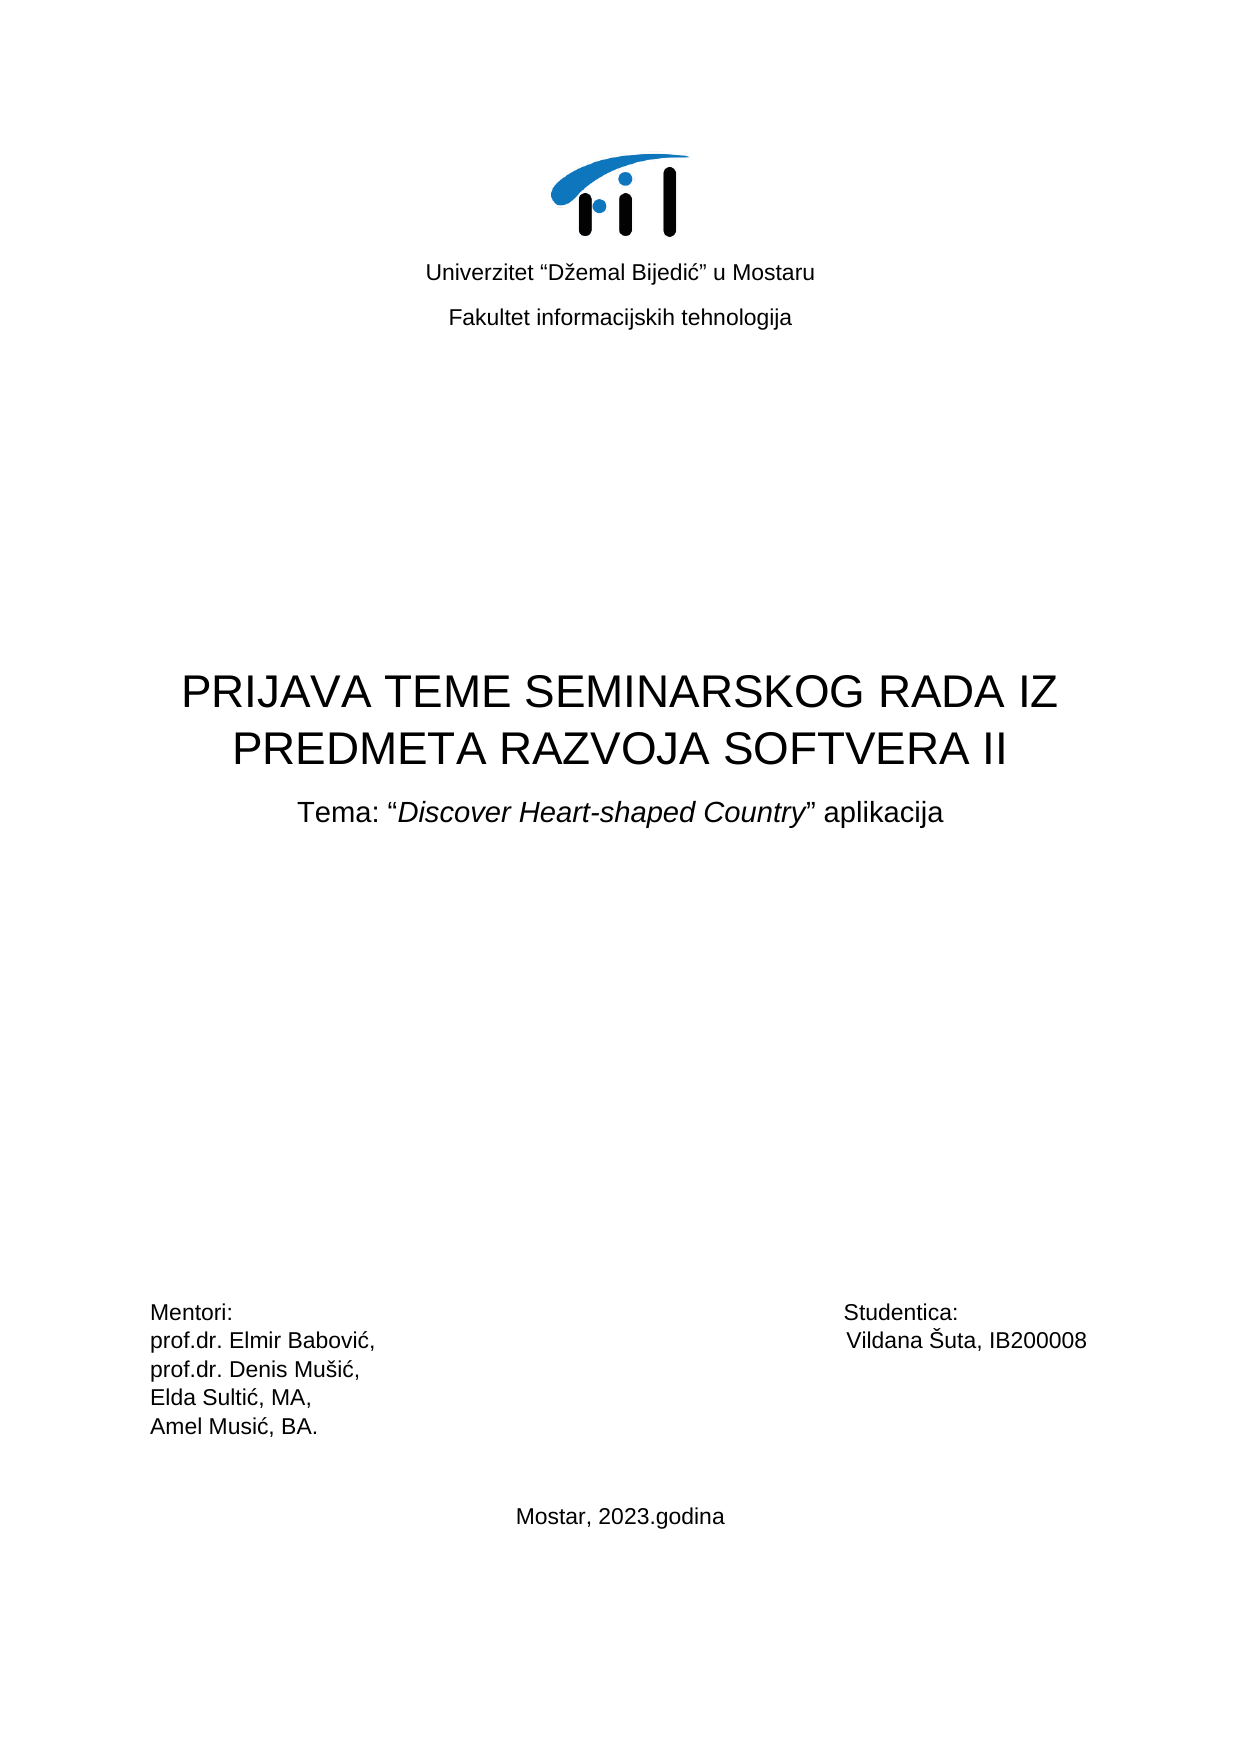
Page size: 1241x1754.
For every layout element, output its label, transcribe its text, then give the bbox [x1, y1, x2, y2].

text Mostar, 2023.godina [150, 1503, 1090, 1529]
text PRIJAVA TEME SEMINARSKOG RADA IZ PREDMETA RAZVOJA SOFTVERA II [150, 664, 1090, 774]
text Tema: “Discover Heart-shaped Country” aplikacija [150, 795, 1090, 828]
text Univerzitet “Džemal Bijedić” u Mostaru [150, 259, 1090, 285]
picture [546, 150, 694, 240]
text Mentori: Studentica: prof.dr. Elmir Babović, Vildana Šuta, IB200008 prof.dr. Denis Mušić, Elda Sultić, MA, Amel Musić, BA. [150, 1299, 1090, 1439]
text Fakultet informacijskih tehnologija [150, 304, 1090, 330]
